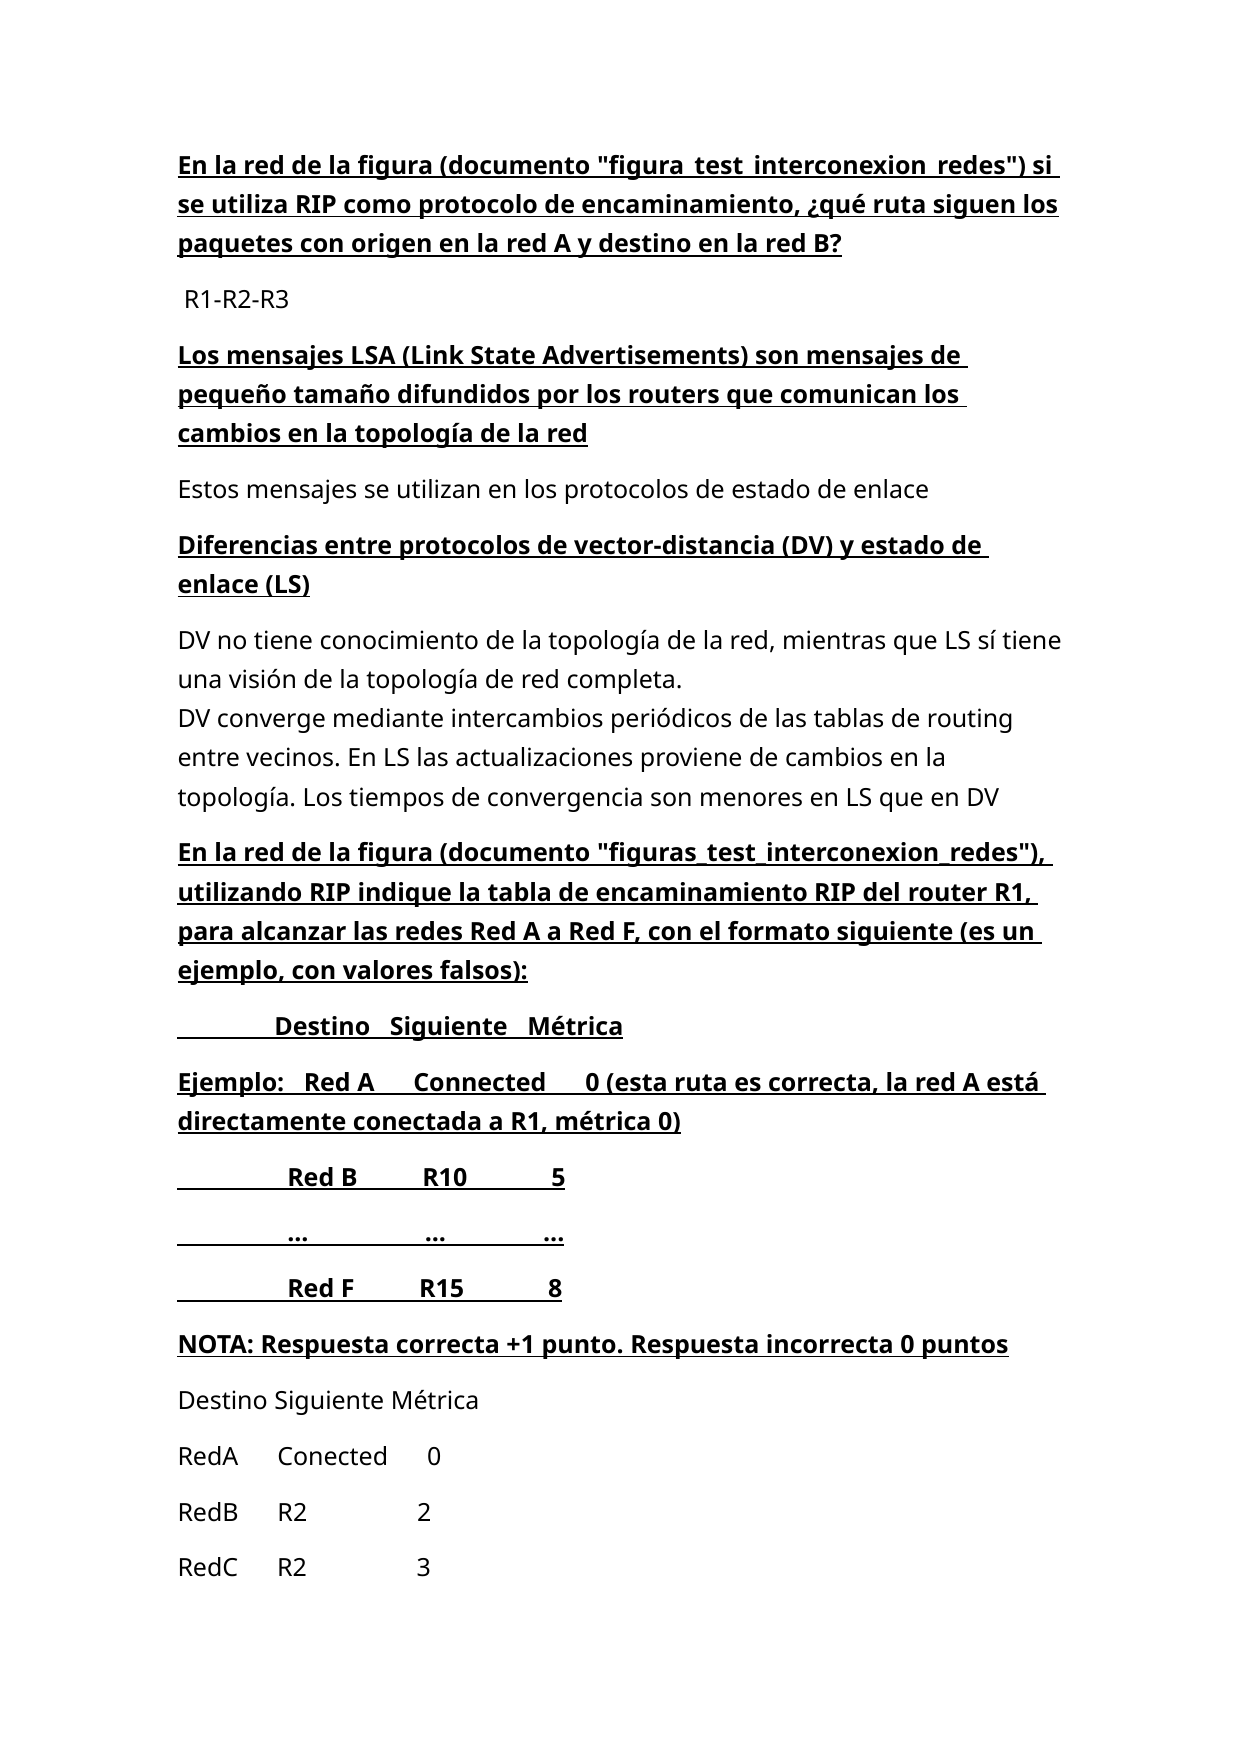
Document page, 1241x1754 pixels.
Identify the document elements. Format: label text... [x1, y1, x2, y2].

text En la red de la figura (documento "figura_test_interconexion_redes") si se utiliza RIP como protocolo de encaminamiento, ¿qué ruta siguen los paquetes con origen en la red A y destino en la red B? [177, 148, 1063, 260]
text RedB R2 2 [177, 1494, 1063, 1528]
text En la red de la figura (documento "figuras_test_interconexion_redes"), utilizando RIP indique la tabla de encaminamiento RIP del router R1, para alcanzar las redes Red A a Red F, con el formato siguiente (es un ejemplo, con valores falsos): [177, 835, 1063, 987]
text Ejemplo: Red A Connected 0 (esta ruta es correcta, la red A está directamente conectada a R1, métrica 0) [177, 1064, 1063, 1137]
text Red B R10 5 [177, 1159, 1063, 1193]
text DV no tiene conocimiento de la topología de la red, mientras que LS sí tiene una visión de la topología de red completa. DV converge mediante intercambios periódicos de las tablas de routing entre vecinos. En LS las actualizaciones proviene de cambios en la topología. Los tiempos de convergencia son menores en LS que en DV [177, 623, 1063, 813]
text ... ... ... [177, 1215, 1063, 1249]
text RedA Conected 0 [177, 1438, 1063, 1472]
text Destino Siguiente Métrica [177, 1008, 1063, 1042]
text Los mensajes LSA (Link State Advertisements) son mensajes de pequeño tamaño difundidos por los routers que comunican los cambios en la topología de la red [177, 338, 1063, 450]
text Red F R15 8 [177, 1271, 1063, 1305]
text Diferencias entre protocolos de vector-distancia (DV) y estado de enlace (LS) [177, 528, 1063, 601]
text RedC R2 3 [177, 1550, 1063, 1584]
text NOTA: Respuesta correcta +1 punto. Respuesta incorrecta 0 puntos [177, 1327, 1063, 1361]
text Destino Siguiente Métrica [177, 1383, 1063, 1417]
text Estos mensajes se utilizan en los protocolos de estado de enlace [177, 472, 1063, 506]
text R1-R2-R3 [177, 282, 1063, 316]
